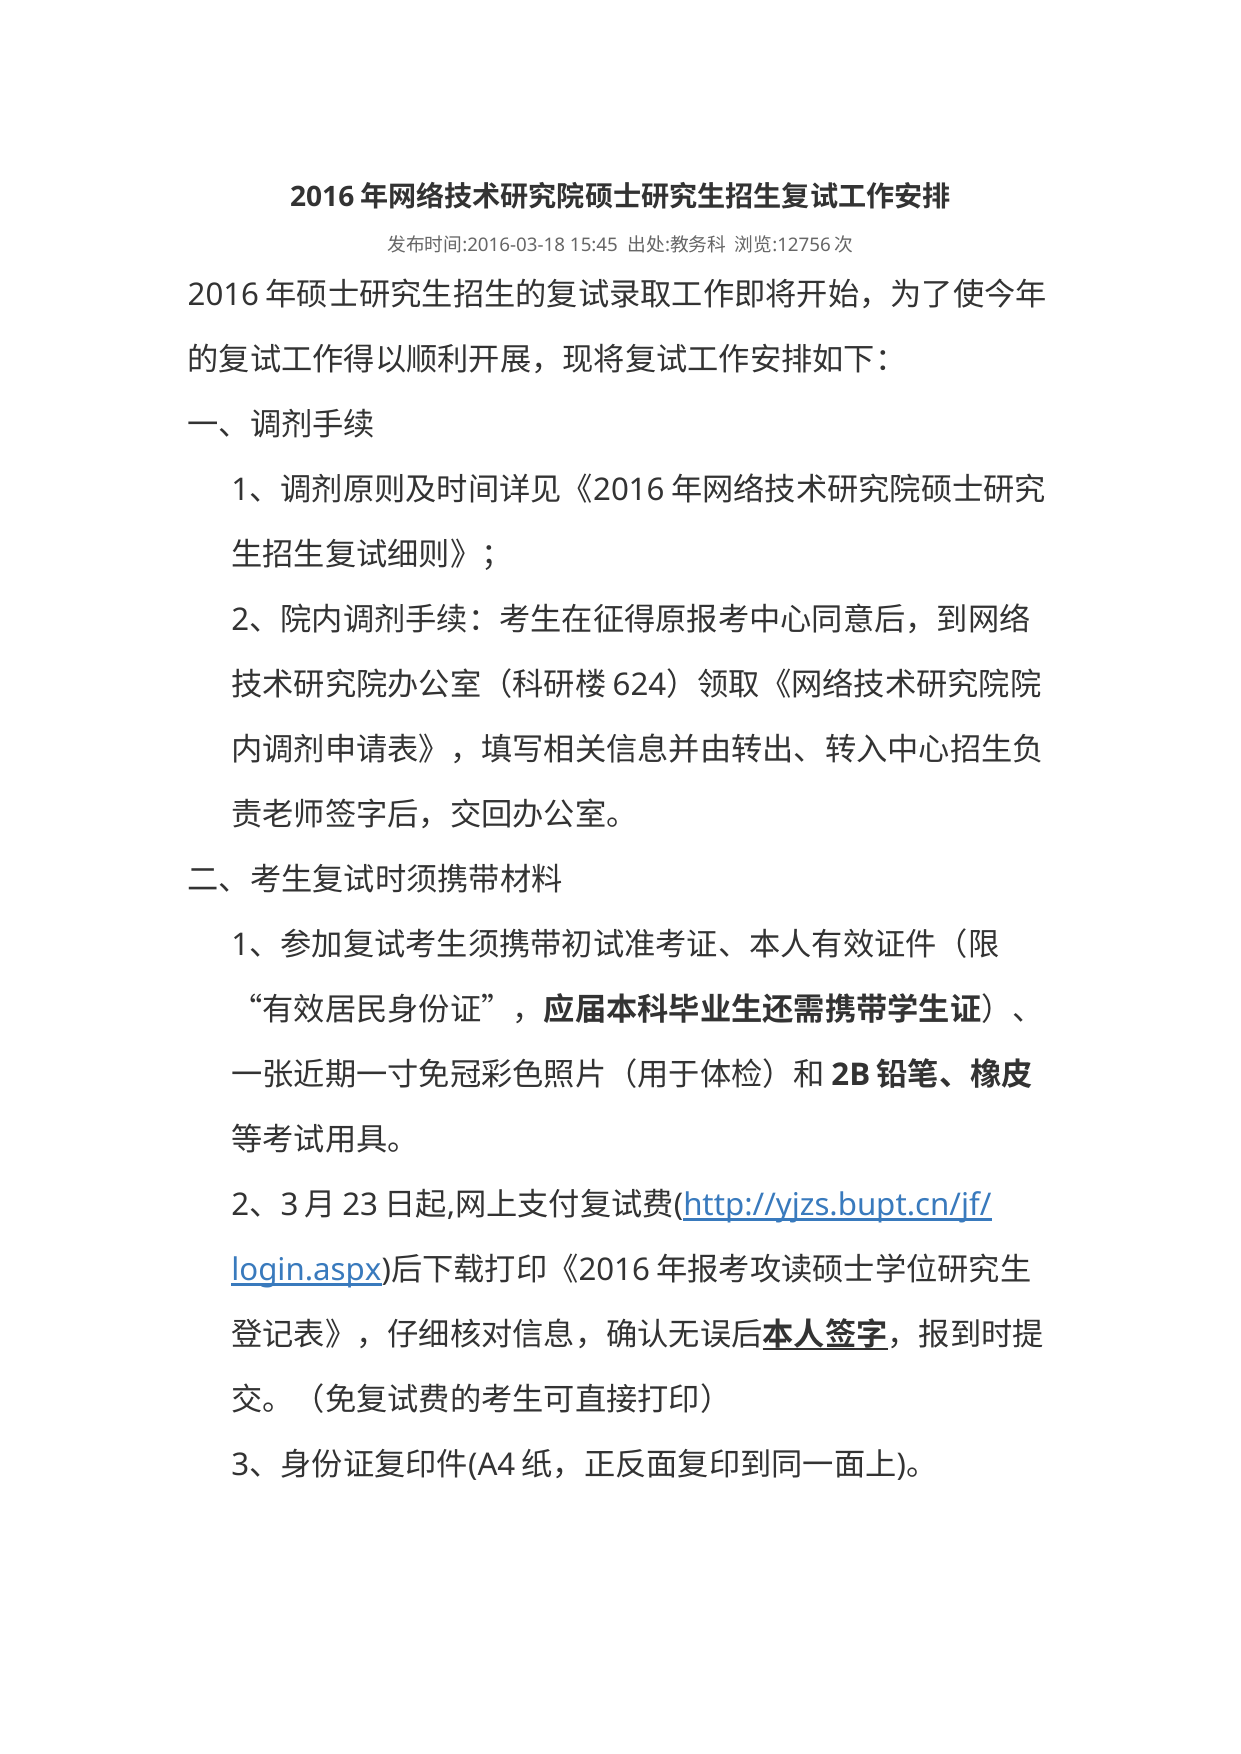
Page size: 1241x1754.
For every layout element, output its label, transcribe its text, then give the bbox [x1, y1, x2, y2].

text 2、院内调剂手续：考生在征得原报考中心同意后，到网络技术研究院办公室（科研楼624）领取《网络技术研究院院内调剂申请表》，填写相关信息并由转出、转入中心招生负责老师签字后，交回办公室。 [231, 584, 1053, 844]
text 发布时间:2016-03-18 15:45 出处:教务科 浏览:12756次 [187, 227, 1053, 259]
text 1、参加复试考生须携带初试准考证、本人有效证件（限“有效居民身份证”，应届本科毕业生还需携带学生证）、一张近期一寸免冠彩色照片（用于体检）和2B铅笔、橡皮等考试用具。 [231, 909, 1053, 1169]
text 二、考生复试时须携带材料 [187, 844, 1053, 909]
text 3、身份证复印件(A4纸，正反面复印到同一面上)。 [231, 1429, 1053, 1494]
text 一、调剂手续 [187, 389, 1053, 454]
text 2016年硕士研究生招生的复试录取工作即将开始，为了使今年的复试工作得以顺利开展，现将复试工作安排如下： [187, 259, 1053, 389]
text 2016年网络技术研究院硕士研究生招生复试工作安排 [187, 162, 1053, 227]
text 2、3月23日起,网上支付复试费(http://yjzs.bupt.cn/jf/login.aspx)后下载打印《2016年报考攻读硕士学位研究生登记表》，仔细核对信息，确认无误后本人签字，报到时提交。（免复试费的考生可直接打印） [231, 1169, 1053, 1429]
text 1、调剂原则及时间详见《2016年网络技术研究院硕士研究生招生复试细则》； [231, 454, 1053, 584]
